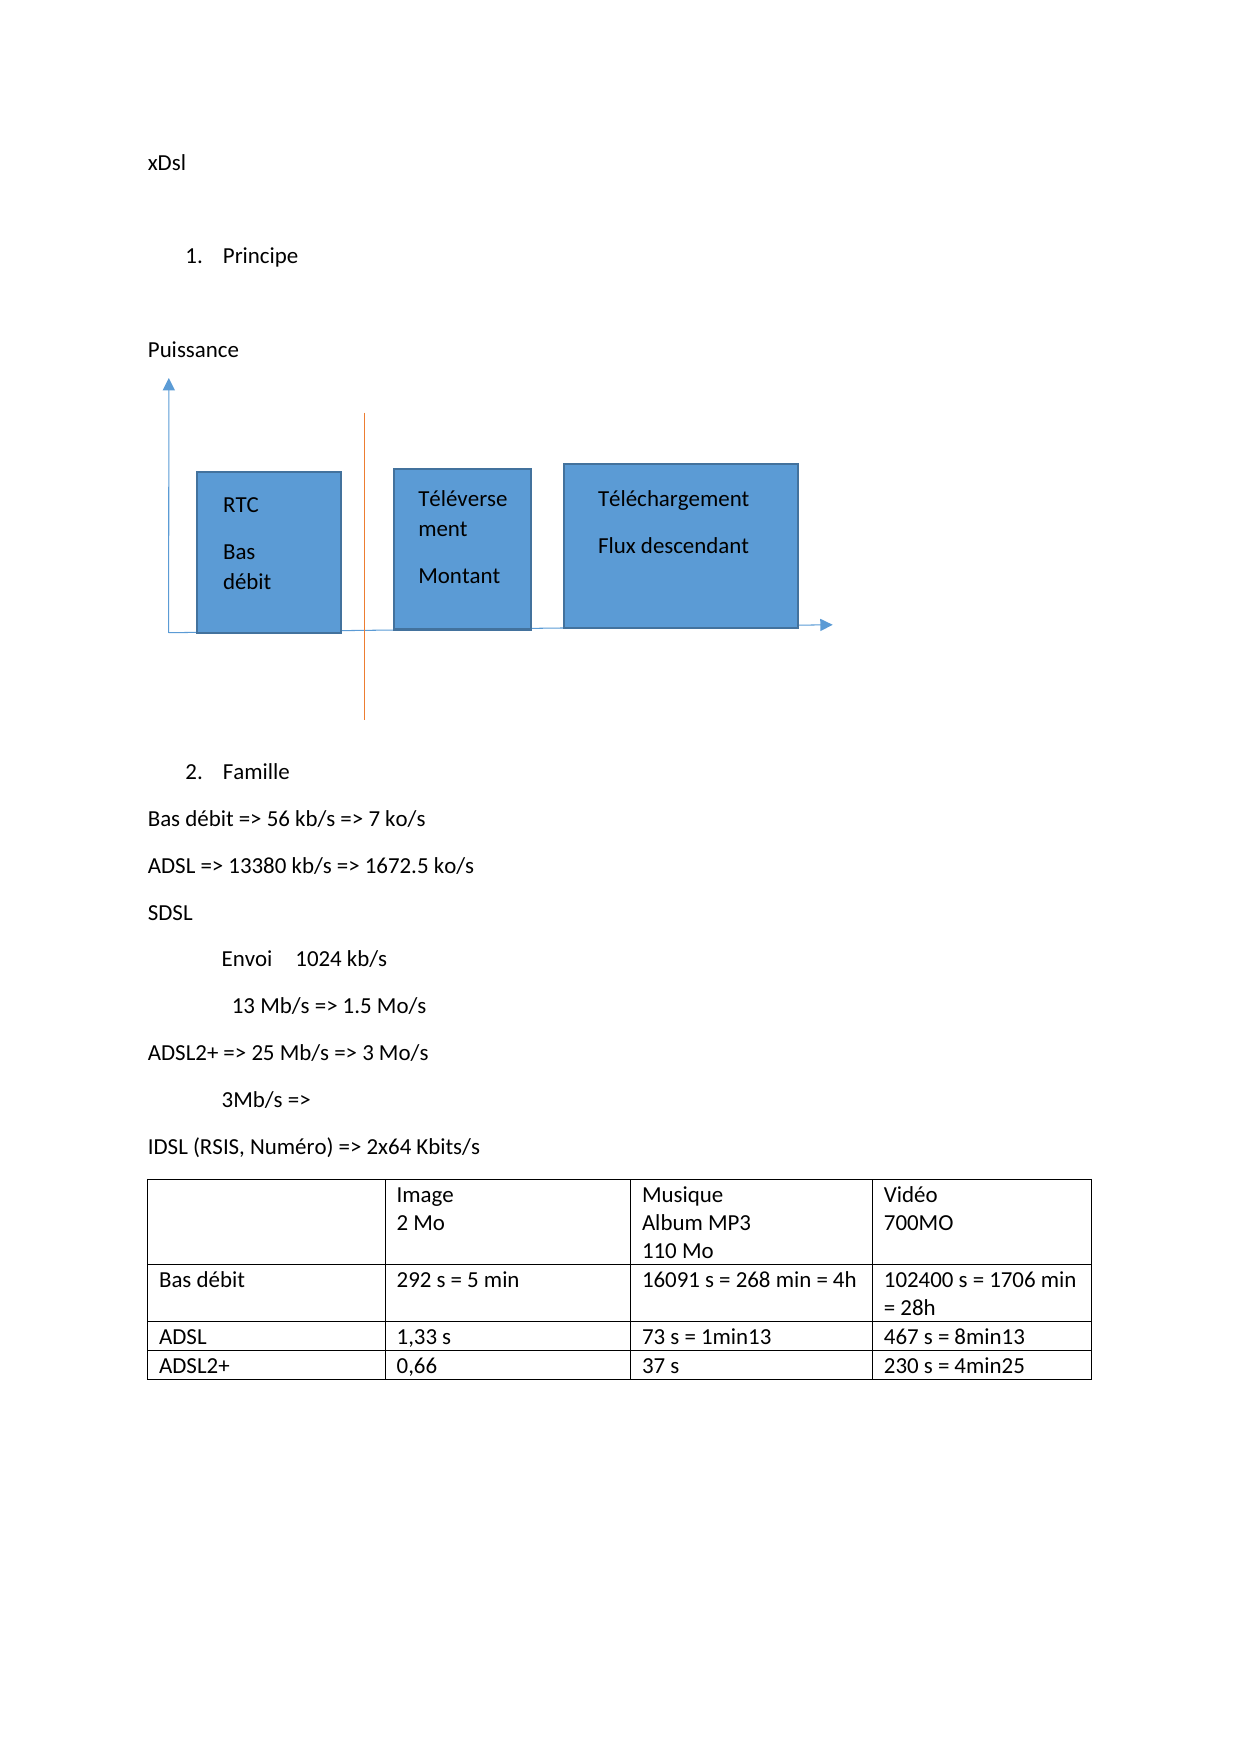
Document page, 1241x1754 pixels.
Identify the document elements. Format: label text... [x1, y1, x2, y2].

text 13 Mb/s => 1.5 Mo/s [148, 991, 1093, 1019]
table_header Image 2 Mo [386, 1180, 630, 1264]
table_cell 230 s = 4min25 [873, 1351, 1091, 1379]
table_cell Bas débit [148, 1265, 385, 1321]
text Bas débit => 56 kb/s => 7 ko/s [148, 804, 1093, 832]
table_cell 73 s = 1min13 [631, 1322, 872, 1350]
table_cell 467 s = 8min13 [873, 1322, 1091, 1350]
table_header [148, 1180, 385, 1264]
table_cell 37 s [631, 1351, 872, 1379]
list Famille [185, 757, 1093, 785]
table_cell ADSL2+ [148, 1351, 385, 1379]
text ADSL2+ => 25 Mb/s => 3 Mo/s [148, 1038, 1093, 1066]
table_cell 292 s = 5 min [386, 1265, 630, 1321]
text 3Mb/s => [148, 1085, 1093, 1113]
table_cell 1,33 s [386, 1322, 630, 1350]
text Envoi 1024 kb/s [148, 944, 1093, 972]
text IDSL (RSIS, Numéro) => 2x64 Kbits/s [148, 1132, 1093, 1160]
list Principe [185, 241, 1093, 269]
table_header Musique Album MP3 110 Mo [631, 1180, 872, 1264]
table_cell 102400 s = 1706 min = 28h [873, 1265, 1091, 1321]
text ADSL => 13380 kb/s => 1672.5 ko/s [148, 851, 1093, 879]
table_cell 0,66 [386, 1351, 630, 1379]
table_header Vidéo 700MO [873, 1180, 1091, 1264]
text Puissance [148, 335, 1093, 363]
table_cell 16091 s = 268 min = 4h [631, 1265, 872, 1321]
table_cell ADSL [148, 1322, 385, 1350]
text SDSL [148, 898, 1093, 926]
text xDsl [148, 148, 1093, 176]
